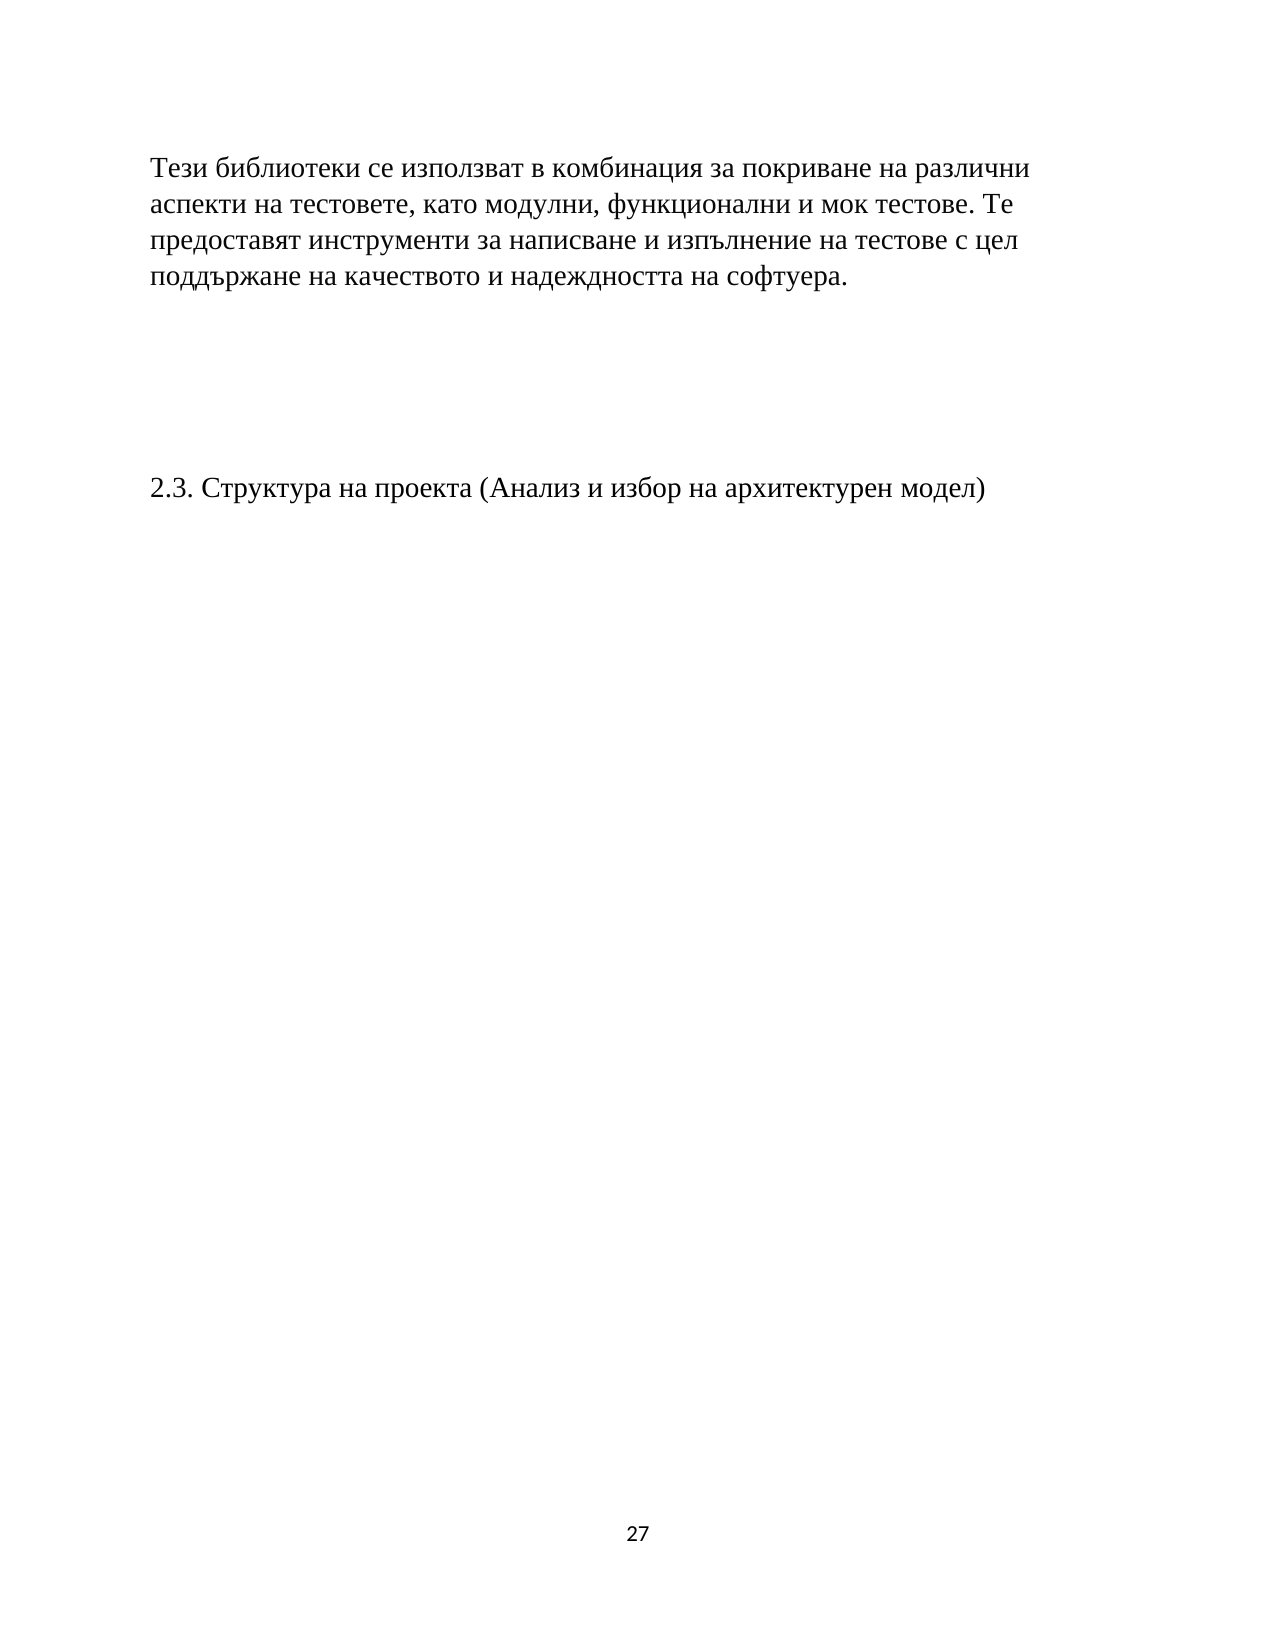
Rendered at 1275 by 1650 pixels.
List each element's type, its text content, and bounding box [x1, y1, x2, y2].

text 2.3. Структура на проекта (Анализ и избор на архитектурен модел) [150, 470, 1125, 503]
text Тези библиотеки се използват в комбинация за покриване на различни аспекти на тестовете, като модулни, функционални и мок тестове. Те предоставят инструменти за написване и изпълнение на тестове с цел поддържане на качеството и надеждността на софтуера. [150, 150, 1125, 292]
